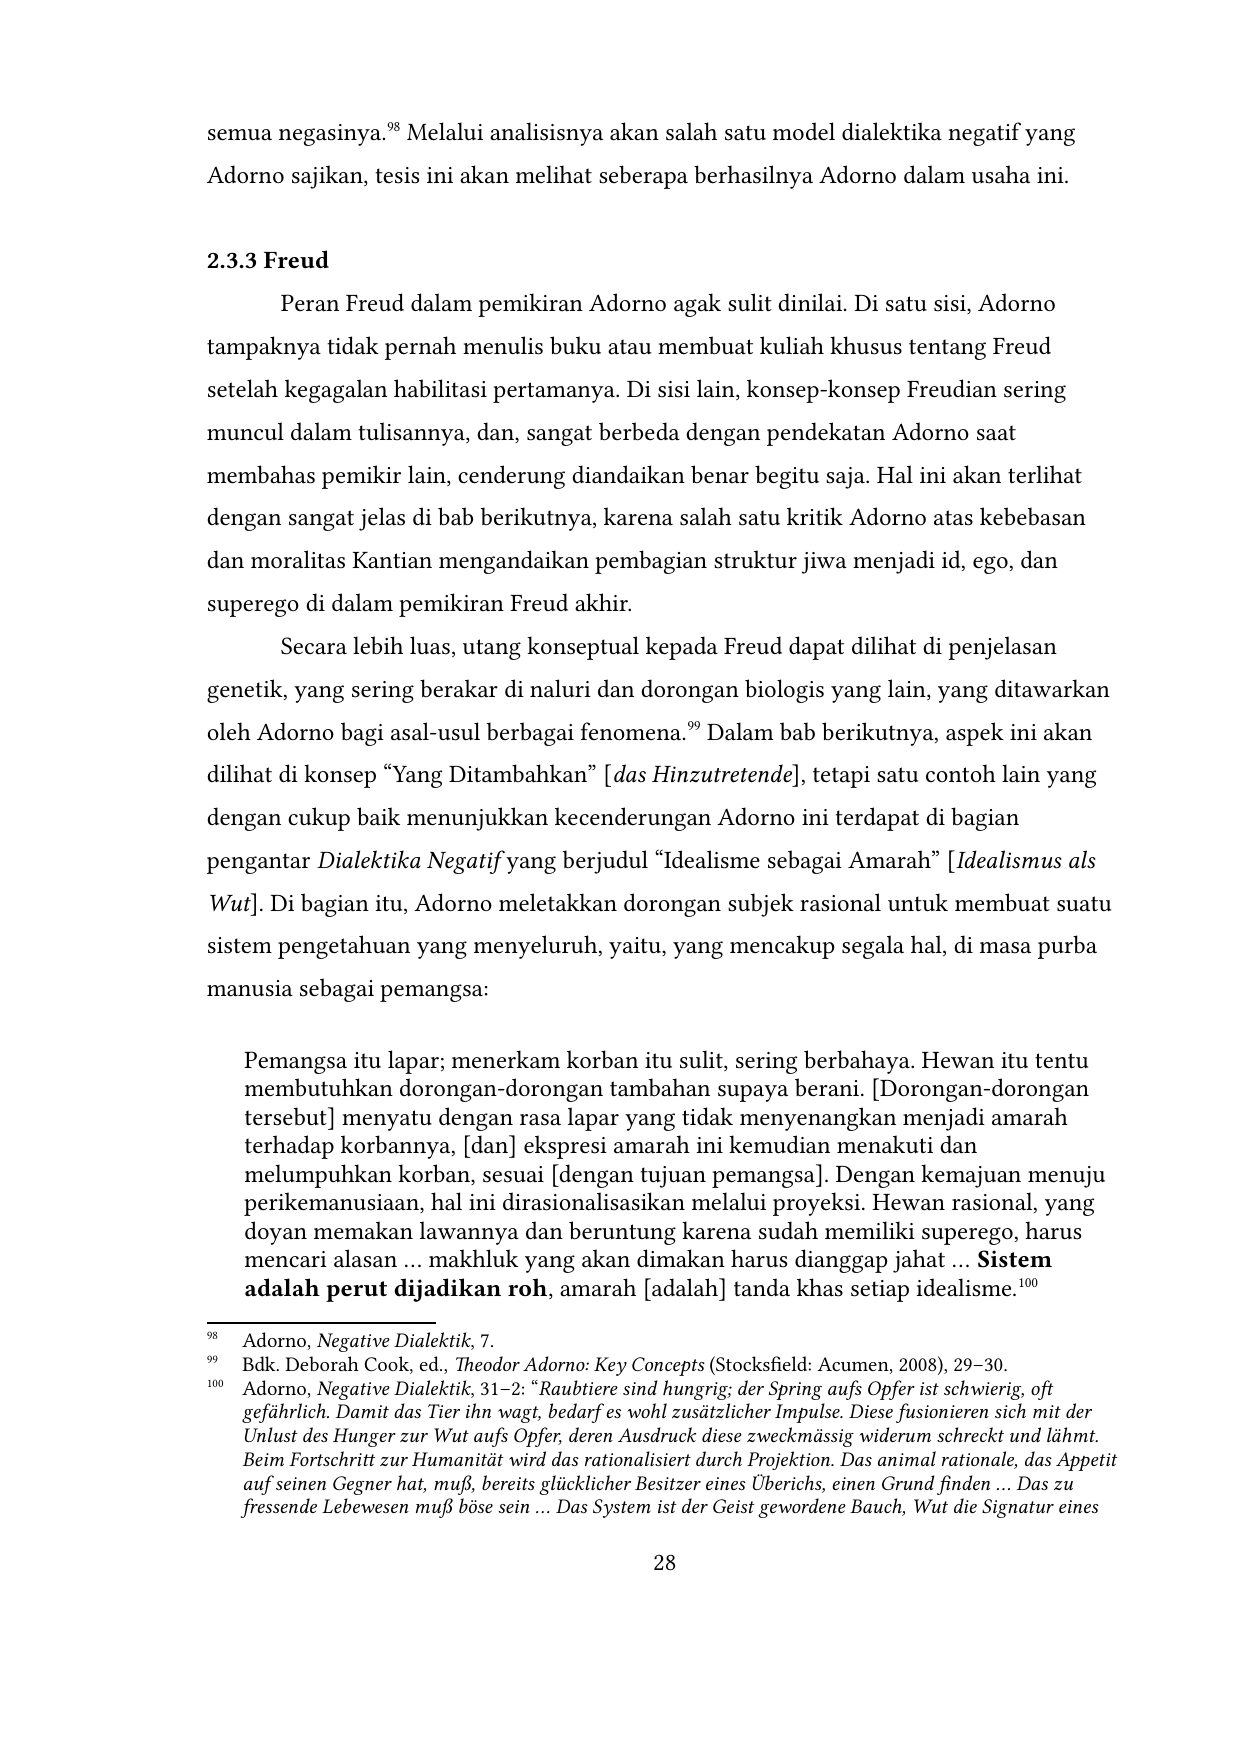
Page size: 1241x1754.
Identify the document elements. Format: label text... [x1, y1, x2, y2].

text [207, 118, 1122, 189]
text Peran Freud dalam pemikiran Adorno agak sulit dinilai. Di satu sisi, Adorno tampaknya tidak pernah menulis buku atau membuat kuliah khusus tentang Freud setelah kegagalan habilitasi pertamanya. Di sisi lain, konsep-konsep Freudian sering muncul dalam tulisannya, dan, sangat berbeda dengan pendekatan Adorno saat membahas pemikir lain, cenderung diandaikan benar begitu saja. Hal ini akan terlihat dengan sangat jelas di bab berikutnya, karena salah satu kritik Adorno atas kebebasan dan moralitas Kantian mengandaikan pembagian struktur jiwa menjadi id, ego, dan superego di dalam pemikiran Freud akhir. [207, 289, 1122, 618]
text 2.3.3 Freud [207, 247, 1122, 275]
text Secara lebih luas, utang konseptual kepada Freud dapat dilihat di penjelasan genetik, yang sering berakar di naluri dan dorongan biologis yang lain, yang ditawarkan oleh Adorno bagi asal-usul berbagai fenomena. Dalam bab berikutnya, aspek ini akan dilihat di konsep “Yang Ditambahkan” [das Hinzutretende], tetapi satu contoh lain yang dengan cukup baik menunjukkan kecenderungan Adorno ini terdapat di bagian pengantar Dialektika Negatif yang berjudul “Idealisme sebagai Amarah” [Idealismus als Wut]. Di bagian itu, Adorno meletakkan dorongan subjek rasional untuk membuat suatu sistem pengetahuan yang menyeluruh, yaitu, yang mencakup segala hal, di masa purba manusia sebagai pemangsa: [207, 632, 1122, 1003]
text Pemangsa itu lapar; menerkam korban itu sulit, sering berbahaya. Hewan itu tentu membutuhkan dorongan-dorongan tambahan supaya berani. [Dorongan-dorongan tersebut] menyatu dengan rasa lapar yang tidak menyenangkan menjadi amarah terhadap korbannya, [dan] ekspresi amarah ini kemudian menakuti dan melumpuhkan korban, sesuai [dengan tujuan pemangsa]. Dengan kemajuan menuju perikemanusiaan, hal ini dirasionalisasikan melalui proyeksi. Hewan rasional, yang doyan memakan lawannya dan beruntung karena sudah memiliki superego, harus mencari alasan ... makhluk yang akan dimakan harus dianggap jahat ... Sistem adalah perut dijadikan roh, amarah [adalah] tanda khas setiap idealisme. [244, 1046, 1122, 1303]
